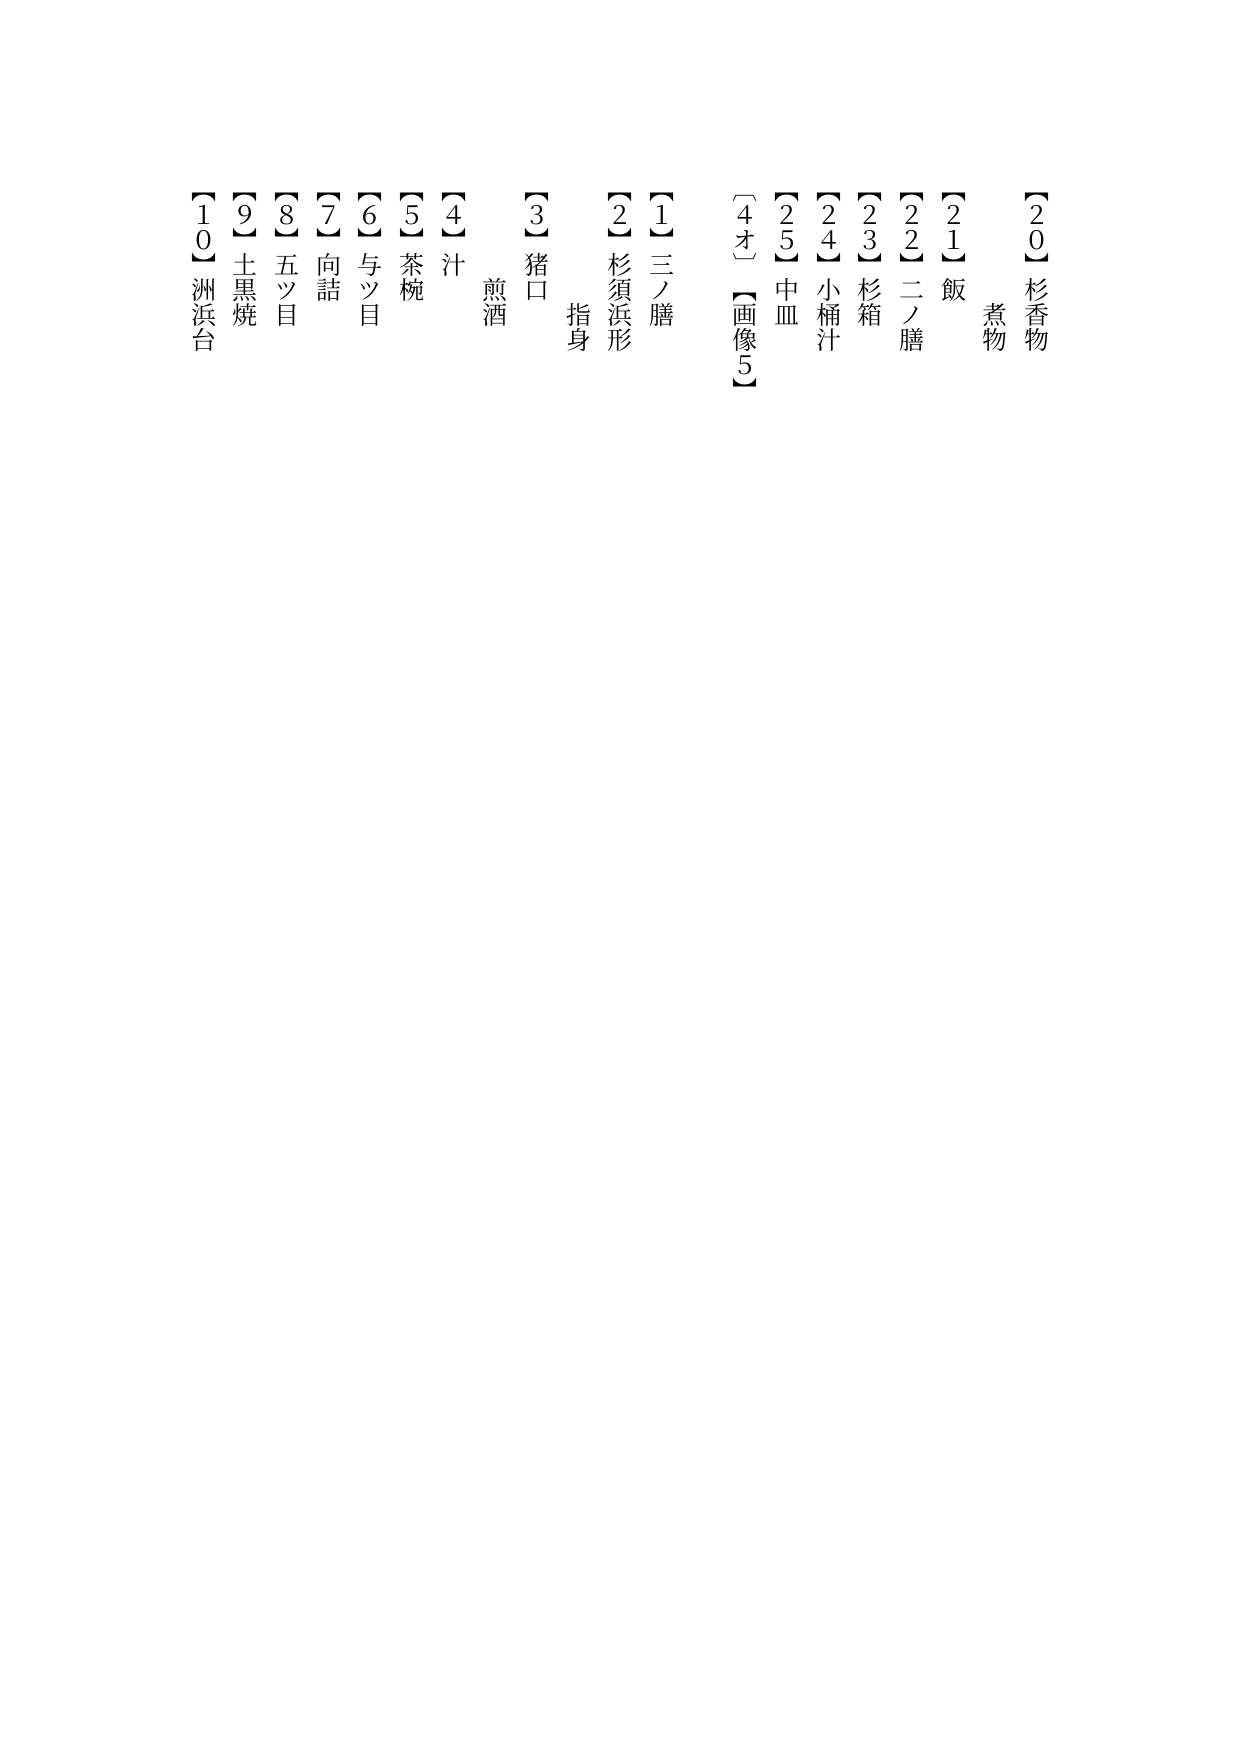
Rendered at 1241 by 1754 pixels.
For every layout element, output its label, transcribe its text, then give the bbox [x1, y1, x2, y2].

text 煮物 [974, 177, 1016, 1547]
text 【１】三ノ膳 [641, 177, 683, 1547]
text 【５】茶椀 [391, 177, 433, 1547]
text 指身 [558, 177, 599, 1547]
text 煎酒 [474, 177, 516, 1547]
text 【２４】小桶汁 [808, 177, 849, 1547]
text 【２】杉須浜形 [599, 177, 641, 1547]
text 【２５】中皿 [766, 177, 808, 1547]
text 【２０】杉香物 [1016, 177, 1058, 1547]
text 【６】与ツ目 [349, 177, 391, 1547]
text 【７】向詰 [308, 177, 349, 1547]
text 【２３】杉箱 [849, 177, 891, 1547]
text 【４】汁 [433, 177, 474, 1547]
text 【２１】飯 [933, 177, 974, 1547]
text 〔４オ〕【画像５】 [724, 177, 766, 1547]
text 【１０】洲浜台 [183, 177, 224, 1547]
text 【９】土黒焼 [224, 177, 266, 1547]
text 【３】猪口 [516, 177, 558, 1547]
text 【２２】二ノ膳 [891, 177, 933, 1547]
text 【８】五ツ目 [266, 177, 308, 1547]
